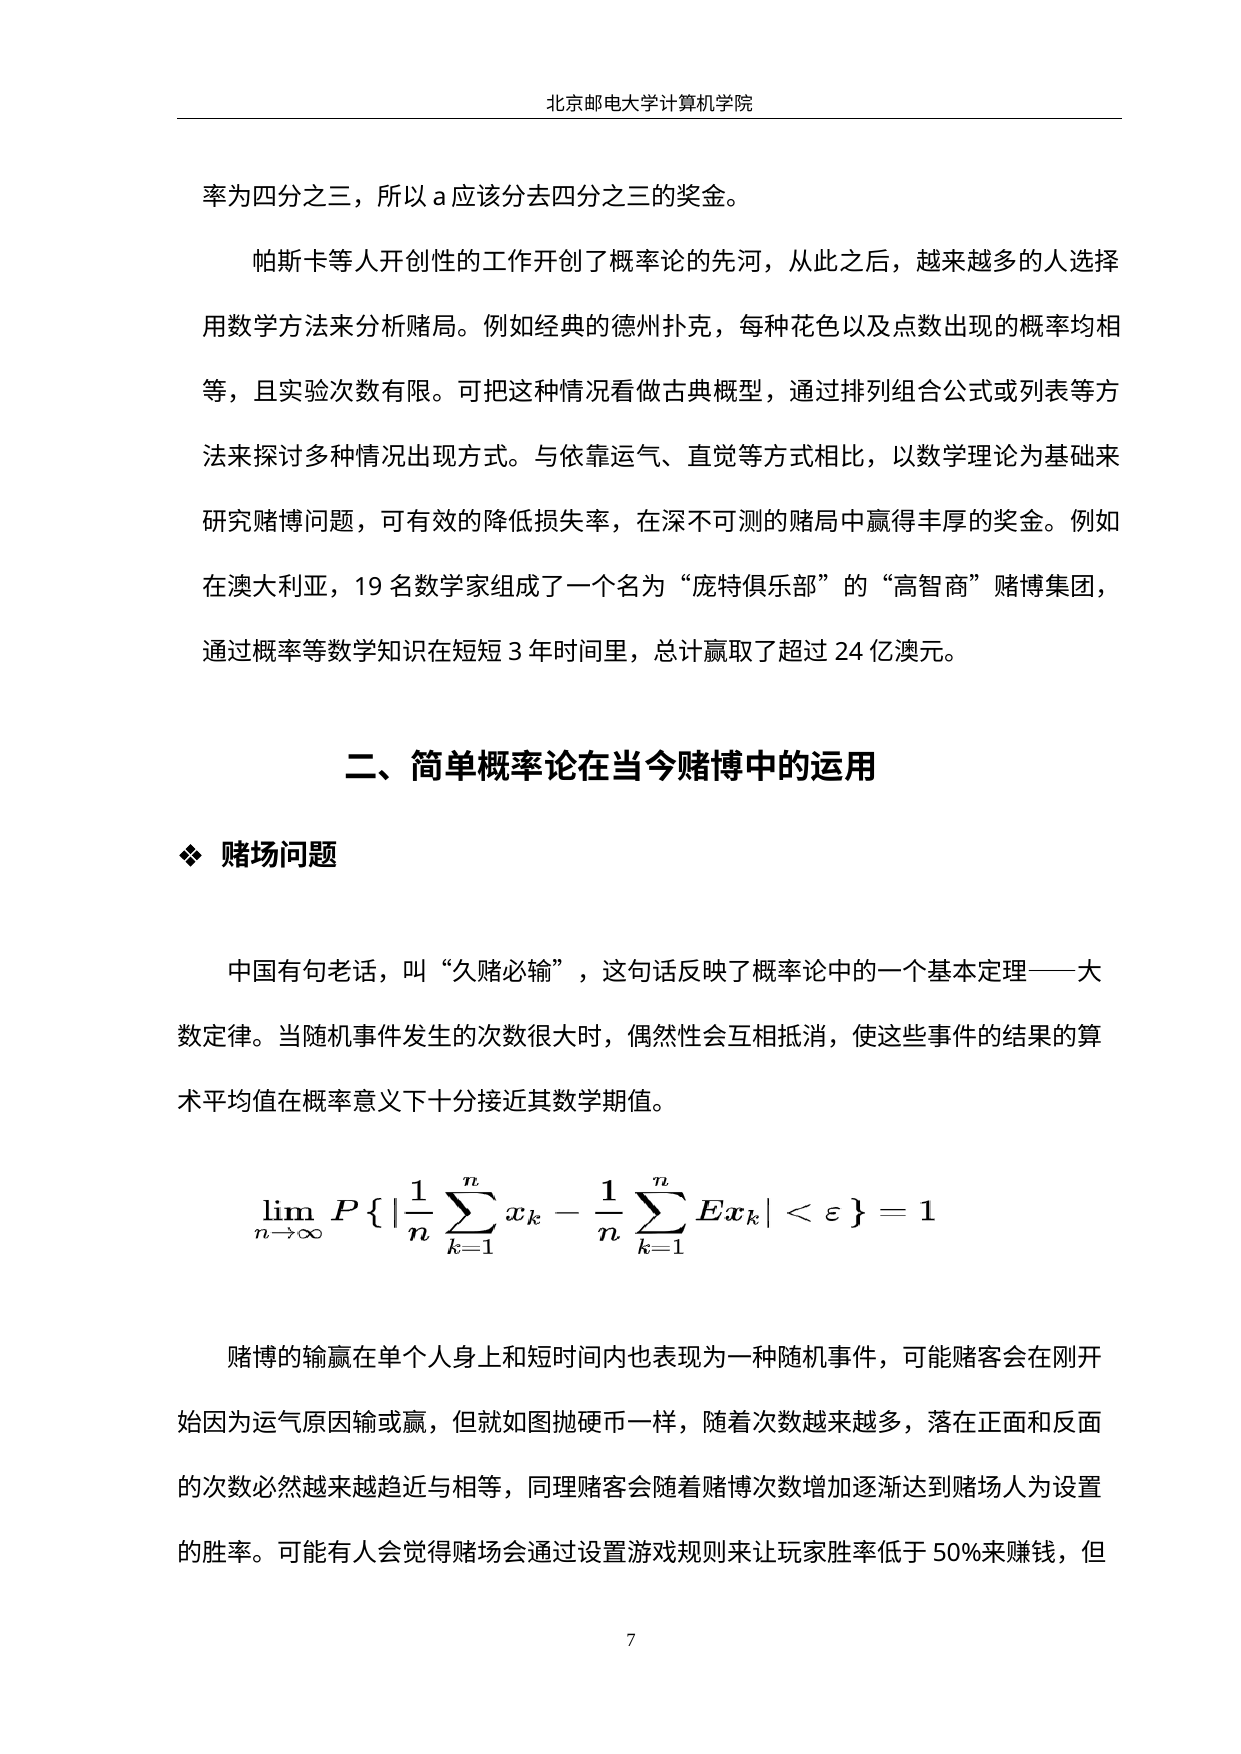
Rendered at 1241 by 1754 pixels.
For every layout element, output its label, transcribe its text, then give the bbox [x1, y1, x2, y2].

text 中国有句老话，叫“久赌必输”，这句话反映了概率论中的一个基本定理——大数定律。当随机事件发生的次数很大时，偶然性会互相抵消，使这些事件的结果的算术平均值在概率意义下十分接近其数学期值。 [177, 937, 1122, 1132]
text 二、简单概率论在当今赌博中的运用 [177, 731, 1119, 796]
list 赌场问题 [177, 821, 1119, 886]
picture [227, 1162, 1002, 1262]
text 帕斯卡等人开创性的工作开创了概率论的先河，从此之后，越来越多的人选择用数学方法来分析赌局。例如经典的德州扑克，每种花色以及点数出现的概率均相等，且实验次数有限。可把这种情况看做古典概型，通过排列组合公式或列表等方法来探讨多种情况出现方式。与依靠运气、直觉等方式相比，以数学理论为基础来研究赌博问题，可有效的降低损失率，在深不可测的赌局中赢得丰厚的奖金。例如在澳大利亚，19 名数学家组成了一个名为“庞特俱乐部”的“高智商”赌博集团，通过概率等数学知识在短短 3 年时间里，总计赢取了超过 24 亿澳元。 [202, 227, 1122, 682]
